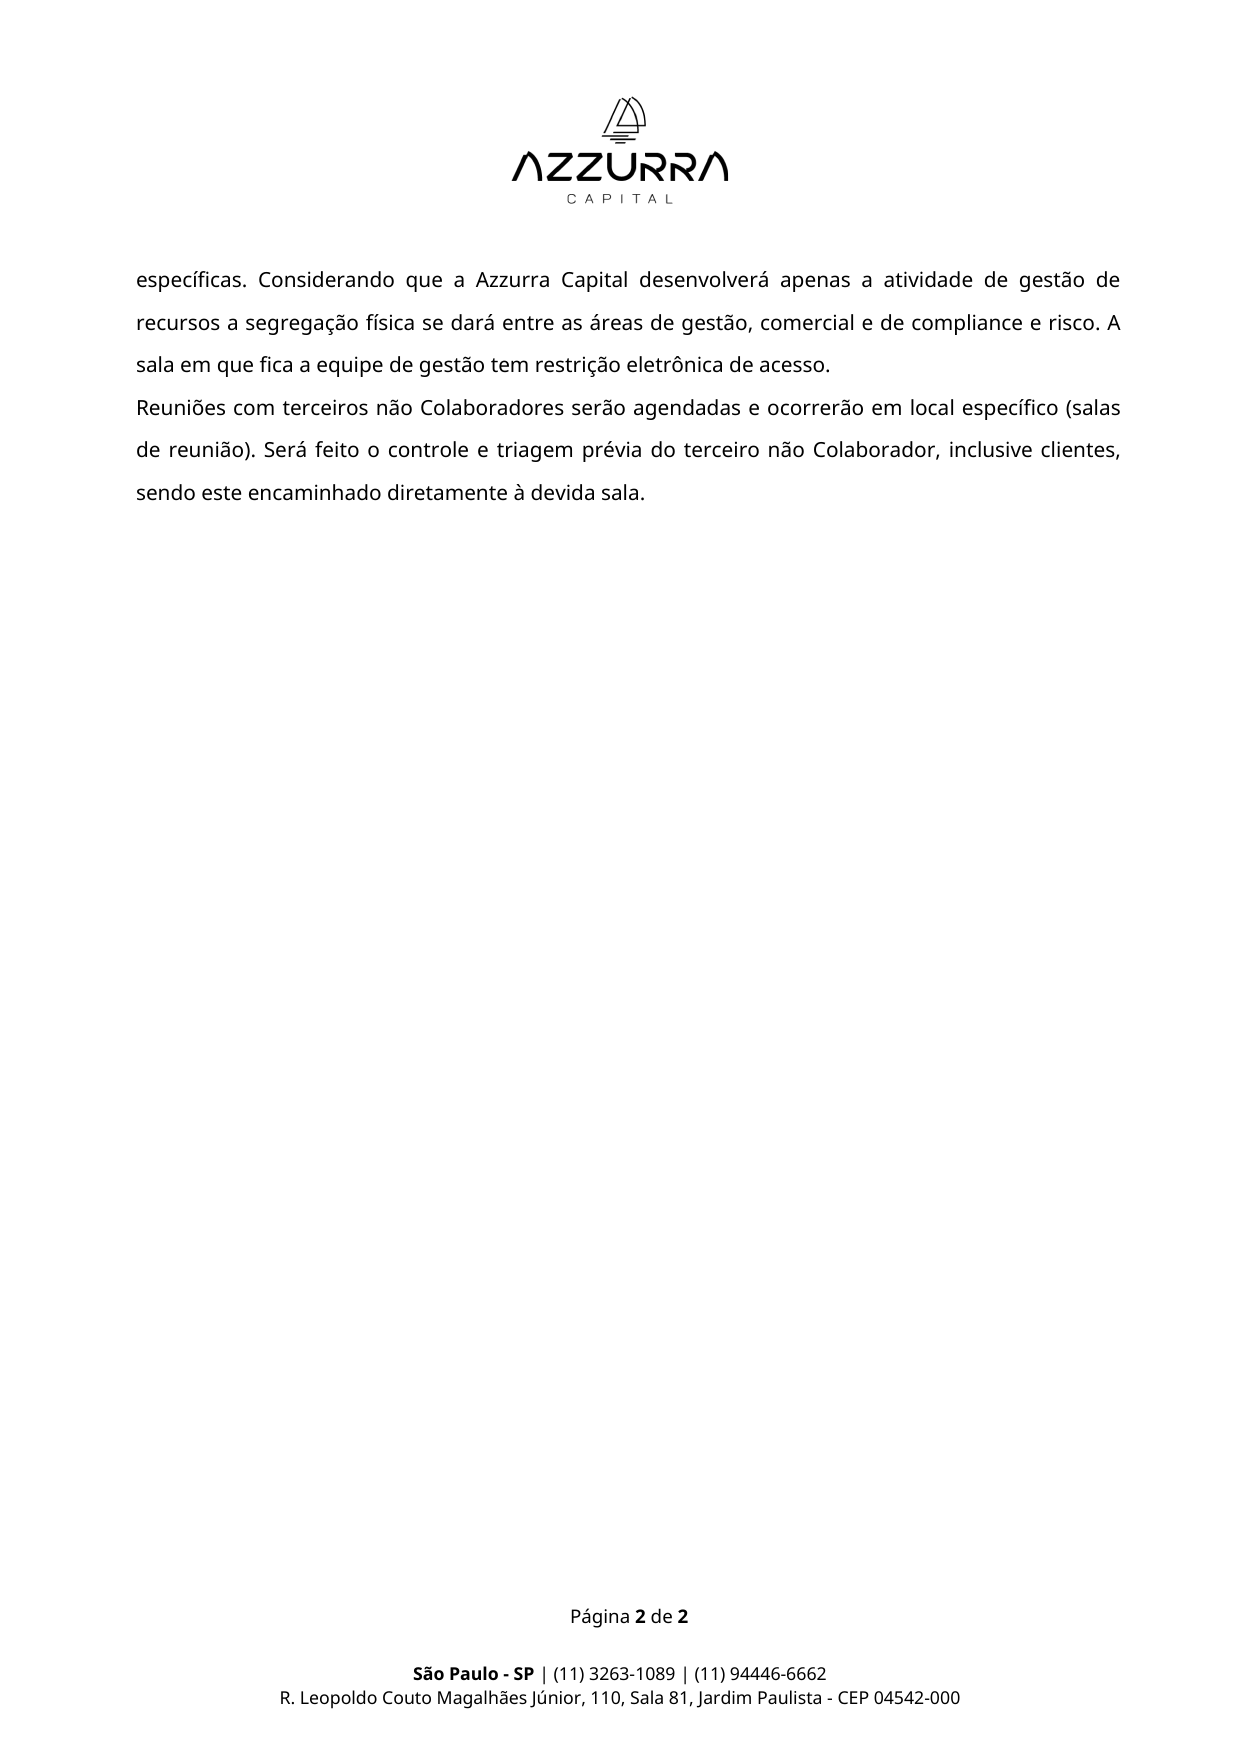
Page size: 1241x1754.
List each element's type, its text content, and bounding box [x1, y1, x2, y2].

picture [511, 96, 729, 204]
text Reuniões com terceiros não Colaboradores serão agendadas e ocorrerão em local específico (salas de reunião). Será feito o controle e triagem prévia do terceiro não Colaborador, inclusive clientes, sendo este encaminhado diretamente à devida sala. [136, 393, 1122, 507]
